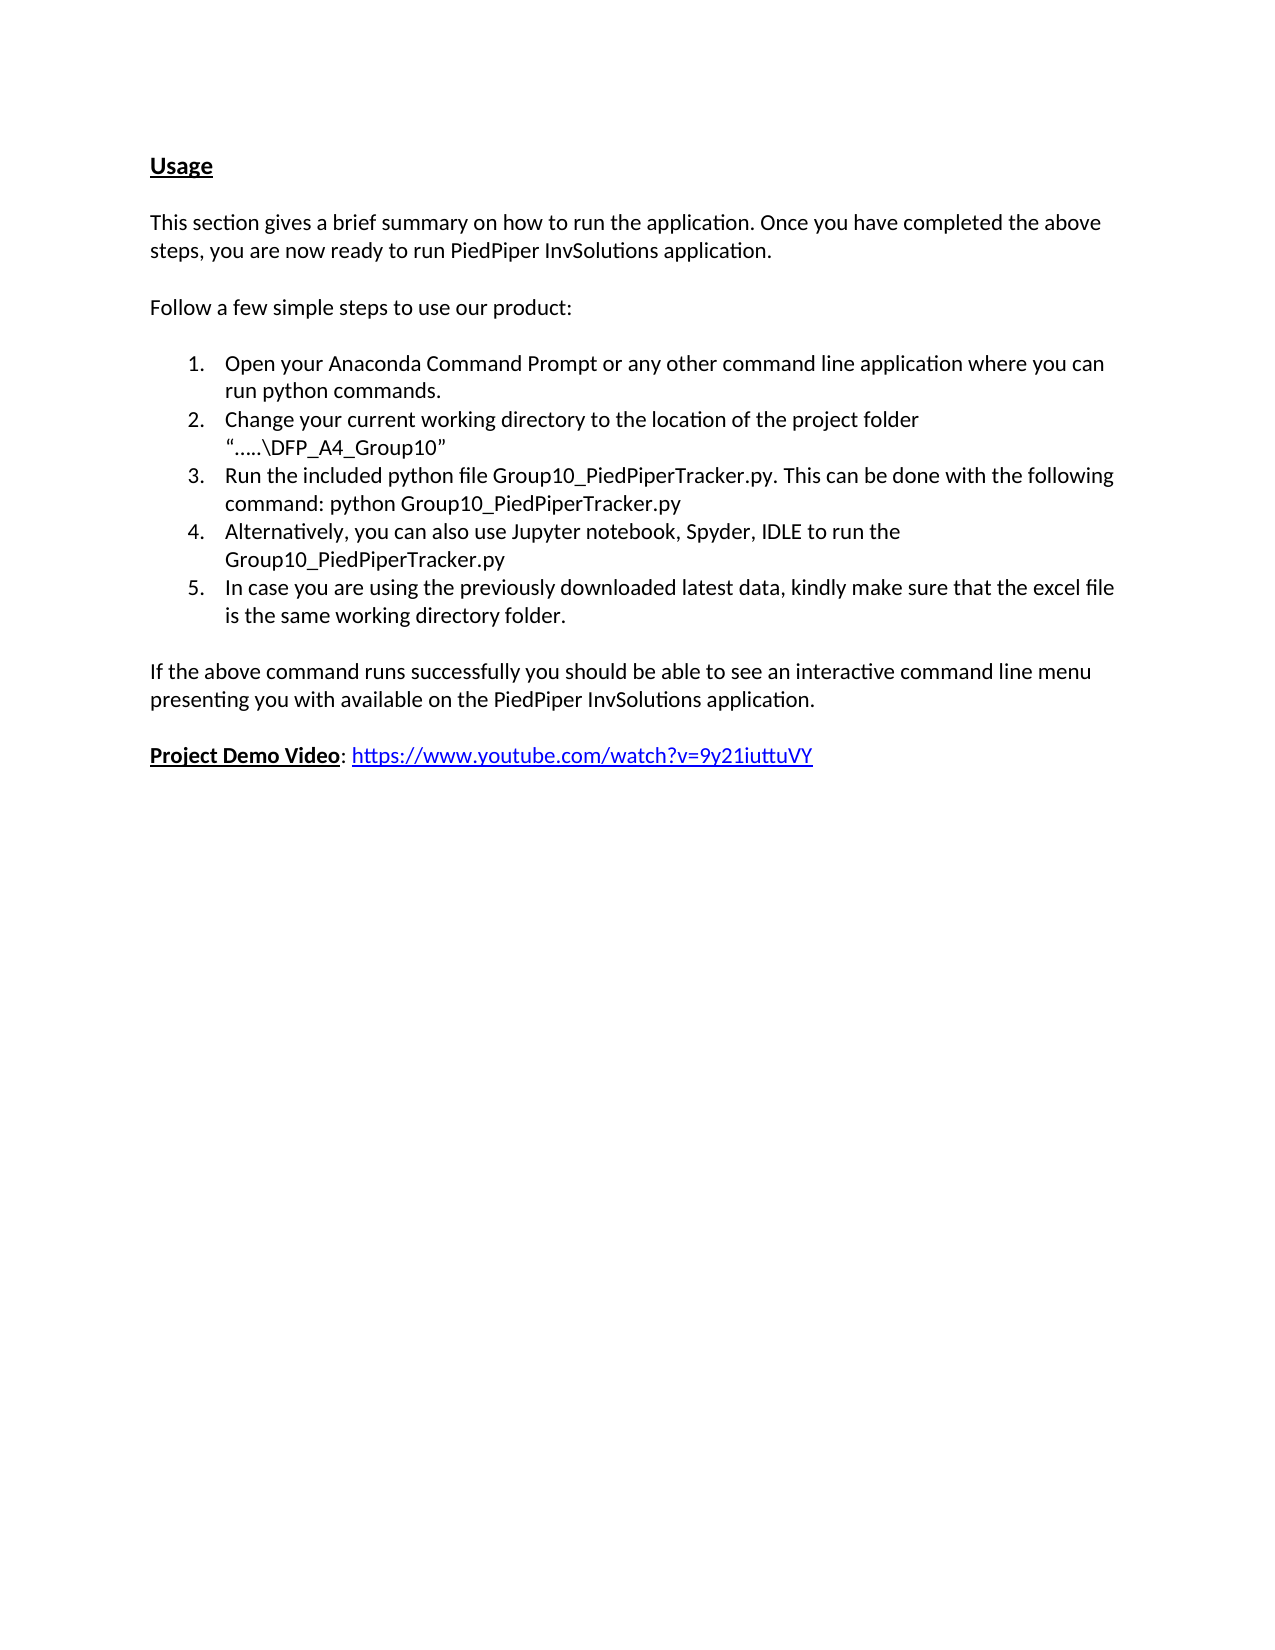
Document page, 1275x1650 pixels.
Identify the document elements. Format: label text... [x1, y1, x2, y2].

text Follow a few simple steps to use our product: [150, 293, 1125, 321]
list Run the included python file Group10_PiedPiperTracker.py. This can be done with the following command: python Group10_PiedPiperTracker.py [187, 461, 1125, 517]
text Project Demo Video: https://www.youtube.com/watch?v=9y21iuttuVY [150, 741, 1125, 769]
text Usage [150, 150, 1125, 181]
list In case you are using the previously downloaded latest data, kindly make sure that the excel file is the same working directory folder. [187, 573, 1125, 629]
list Change your current working directory to the location of the project folder [187, 405, 1125, 433]
list Open your Anaconda Command Prompt or any other command line application where you can run python commands. [187, 349, 1125, 405]
text This section gives a brief summary on how to run the application. Once you have completed the above steps, you are now ready to run PiedPiper InvSolutions application. [150, 208, 1125, 264]
text If the above command runs successfully you should be able to see an interactive command line menu presenting you with available on the PiedPiper InvSolutions application. [150, 657, 1125, 713]
list Alternatively, you can also use Jupyter notebook, Spyder, IDLE to run the Group10_PiedPiperTracker.py [187, 517, 1125, 573]
text “…..\DFP_A4_Group10” [225, 433, 1125, 461]
